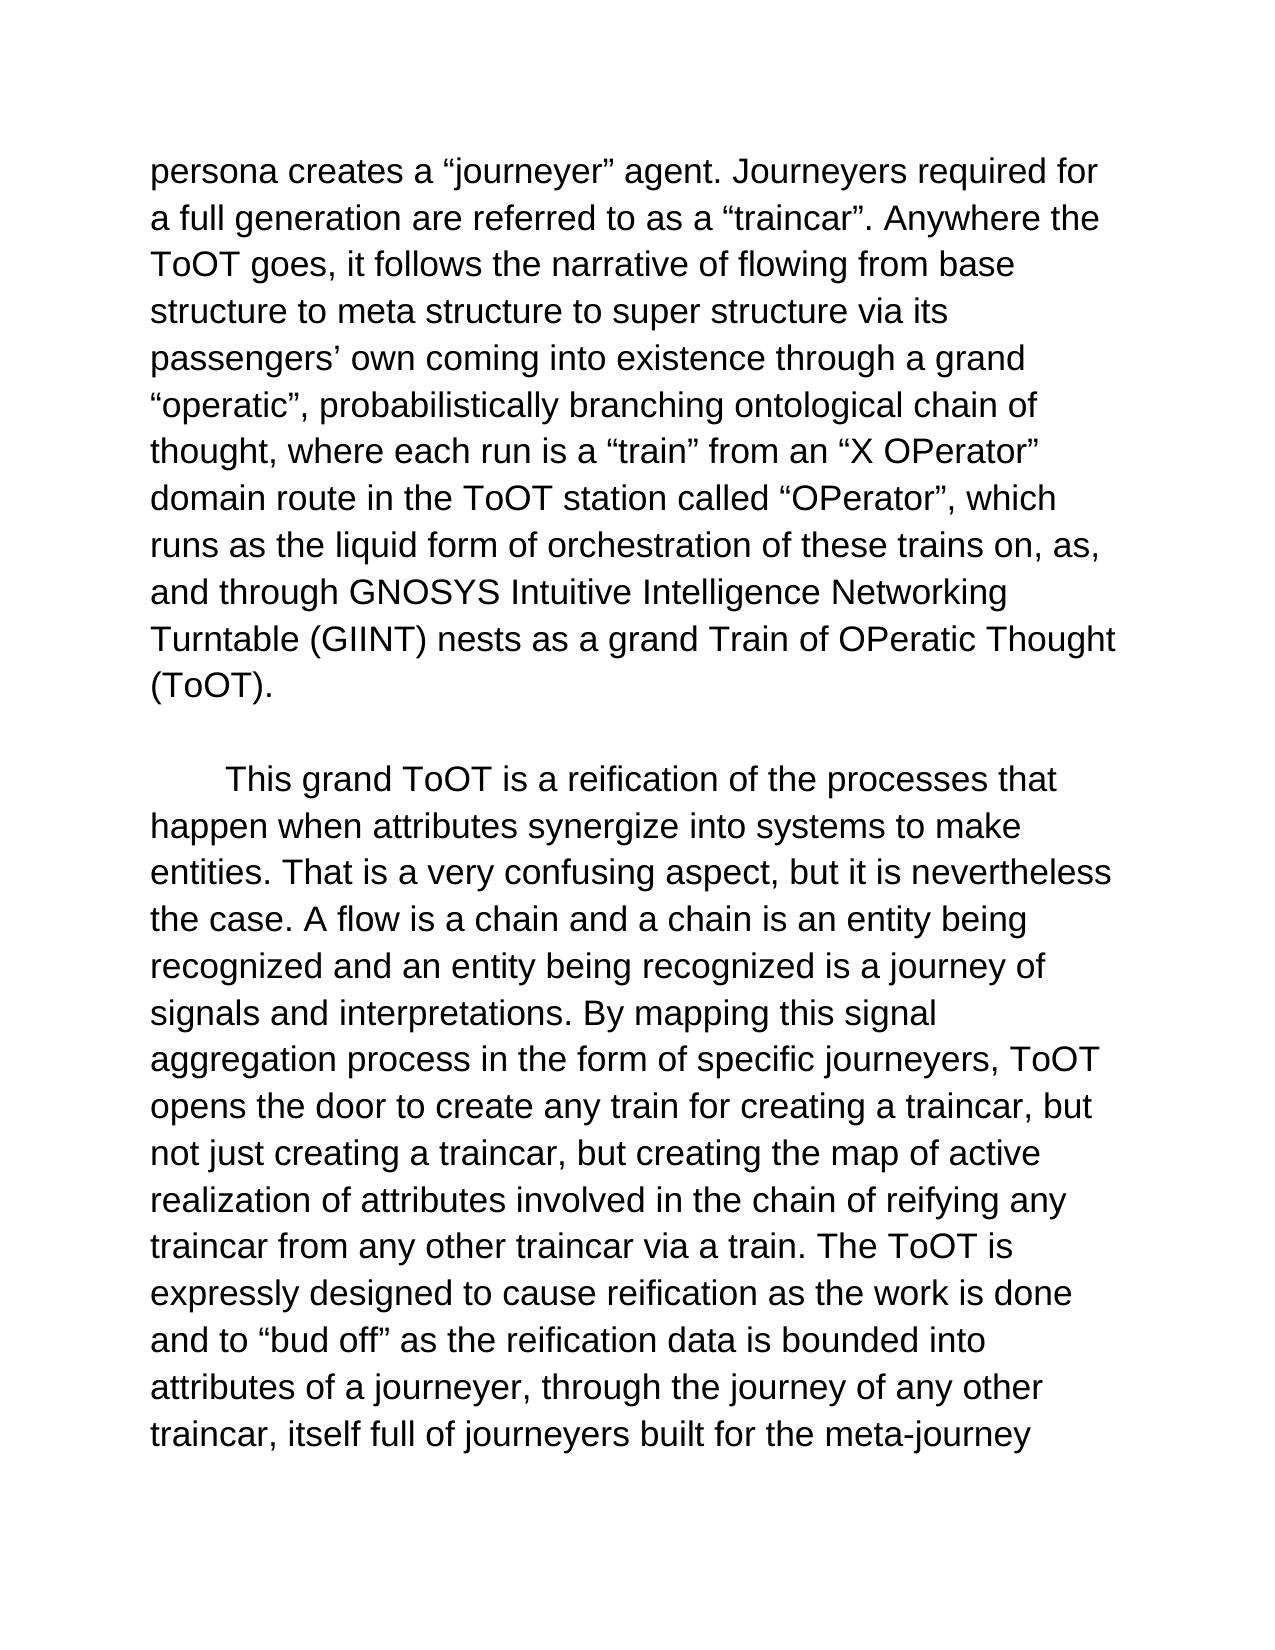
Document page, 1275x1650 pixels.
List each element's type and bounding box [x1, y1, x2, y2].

text [150, 758, 1125, 1453]
text [150, 150, 1125, 705]
